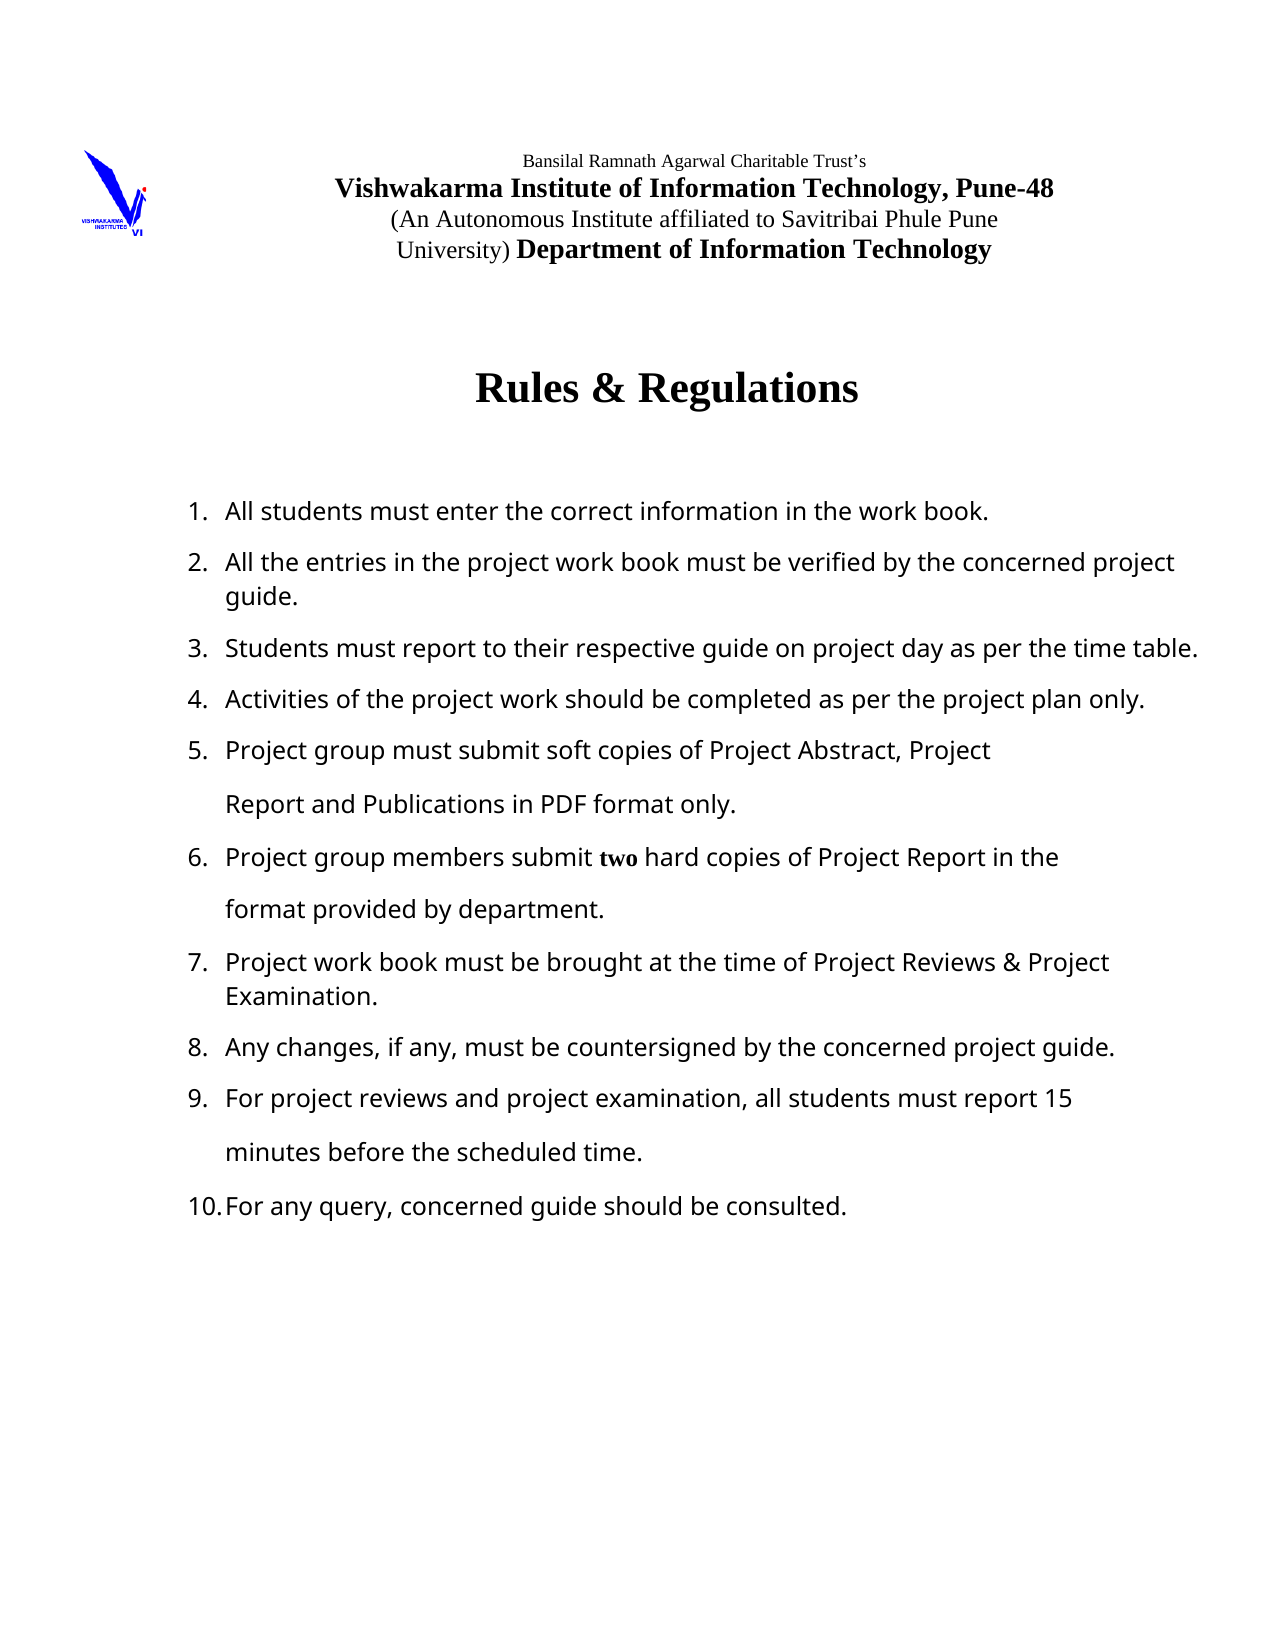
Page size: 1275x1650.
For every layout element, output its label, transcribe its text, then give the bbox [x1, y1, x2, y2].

text Rules & Regulations [176, 362, 1158, 412]
list All the entries in the project work book must be verified by the concerned project guide. [187, 545, 1239, 613]
list All students must enter the correct information in the work book. [187, 494, 1239, 528]
list Students must report to their respective guide on project day as per the time table. [187, 631, 1239, 665]
list Any changes, if any, must be countersigned by the concerned project guide. [187, 1030, 1239, 1064]
list Project work book must be brought at the time of Project Reviews & Project Examination. [187, 945, 1239, 1013]
list Activities of the project work should be completed as per the project plan only. [187, 681, 1239, 716]
picture [81, 150, 147, 236]
list Project group must submit soft copies of Project Abstract, Project Report and Publications in PDF format only. [187, 732, 1075, 820]
list Project group members submit two hard copies of Project Report in the format provided by department. [187, 840, 1087, 926]
list For any query, concerned guide should be consulted. [187, 1189, 1239, 1223]
list For project reviews and project examination, all students must report 15 minutes before the scheduled time. [187, 1081, 1112, 1169]
